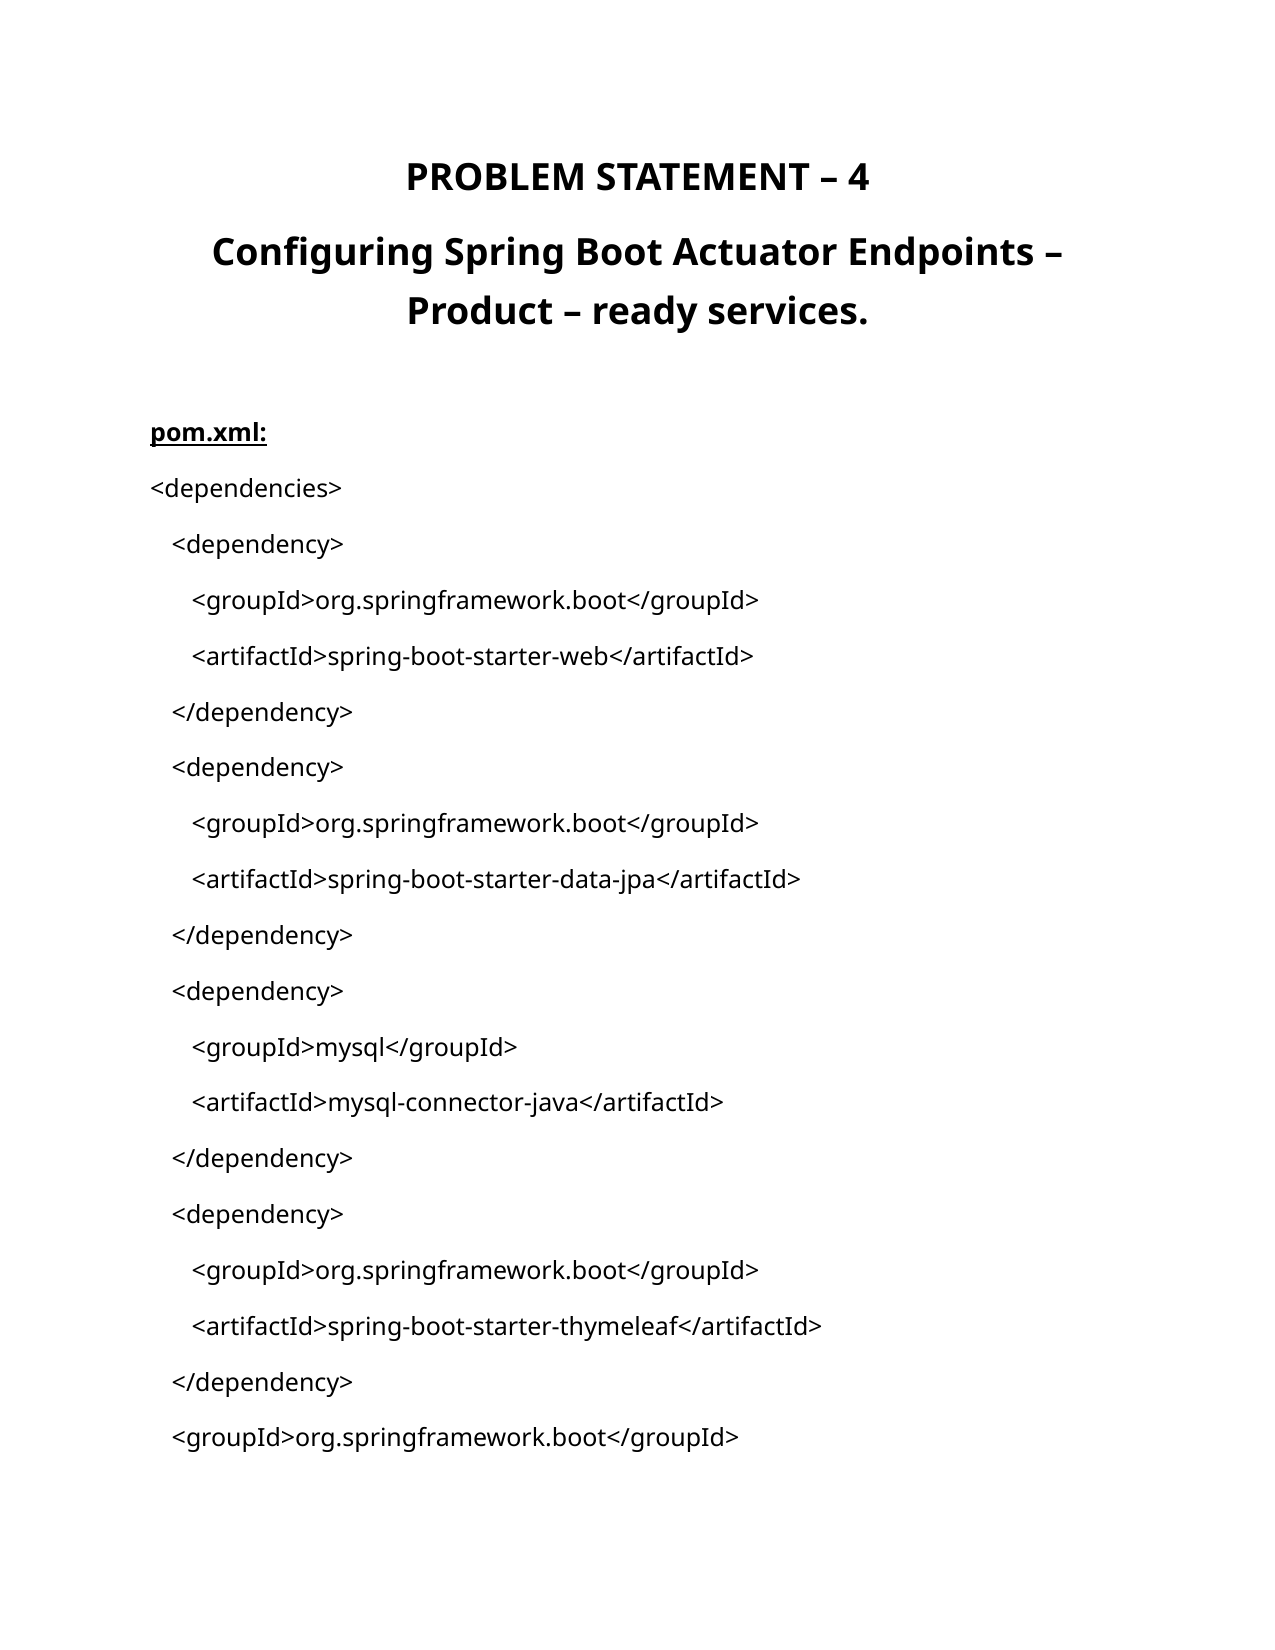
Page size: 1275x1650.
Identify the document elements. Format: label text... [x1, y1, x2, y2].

text PROBLEM STATEMENT – 4 [150, 150, 1125, 201]
text <artifactId>spring-boot-starter-thymeleaf</artifactId> [150, 1308, 1125, 1342]
text <dependency> [150, 973, 1125, 1007]
text <artifactId>spring-boot-starter-web</artifactId> [150, 638, 1125, 672]
text <dependency> [150, 527, 1125, 561]
text <artifactId>mysql-connector-java</artifactId> [150, 1085, 1125, 1119]
text </dependency> [150, 1141, 1125, 1175]
text <dependency> [150, 750, 1125, 784]
text <groupId>org.springframework.boot</groupId> [150, 806, 1125, 840]
text <groupId>org.springframework.boot</groupId> [150, 583, 1125, 617]
text <groupId>org.springframework.boot</groupId> [150, 1253, 1125, 1287]
text <dependency> [150, 1197, 1125, 1231]
text </dependency> [150, 694, 1125, 728]
text </dependency> [150, 1364, 1125, 1398]
text </dependency> [150, 918, 1125, 952]
text <groupId>org.springframework.boot</groupId> [150, 1420, 1125, 1454]
text <groupId>mysql</groupId> [150, 1029, 1125, 1063]
text <artifactId>spring-boot-starter-data-jpa</artifactId> [150, 862, 1125, 896]
text Configuring Spring Boot Actuator Endpoints – Product – ready services. [150, 225, 1125, 335]
text pom.xml: [150, 415, 1125, 449]
text <dependencies> [150, 471, 1125, 505]
